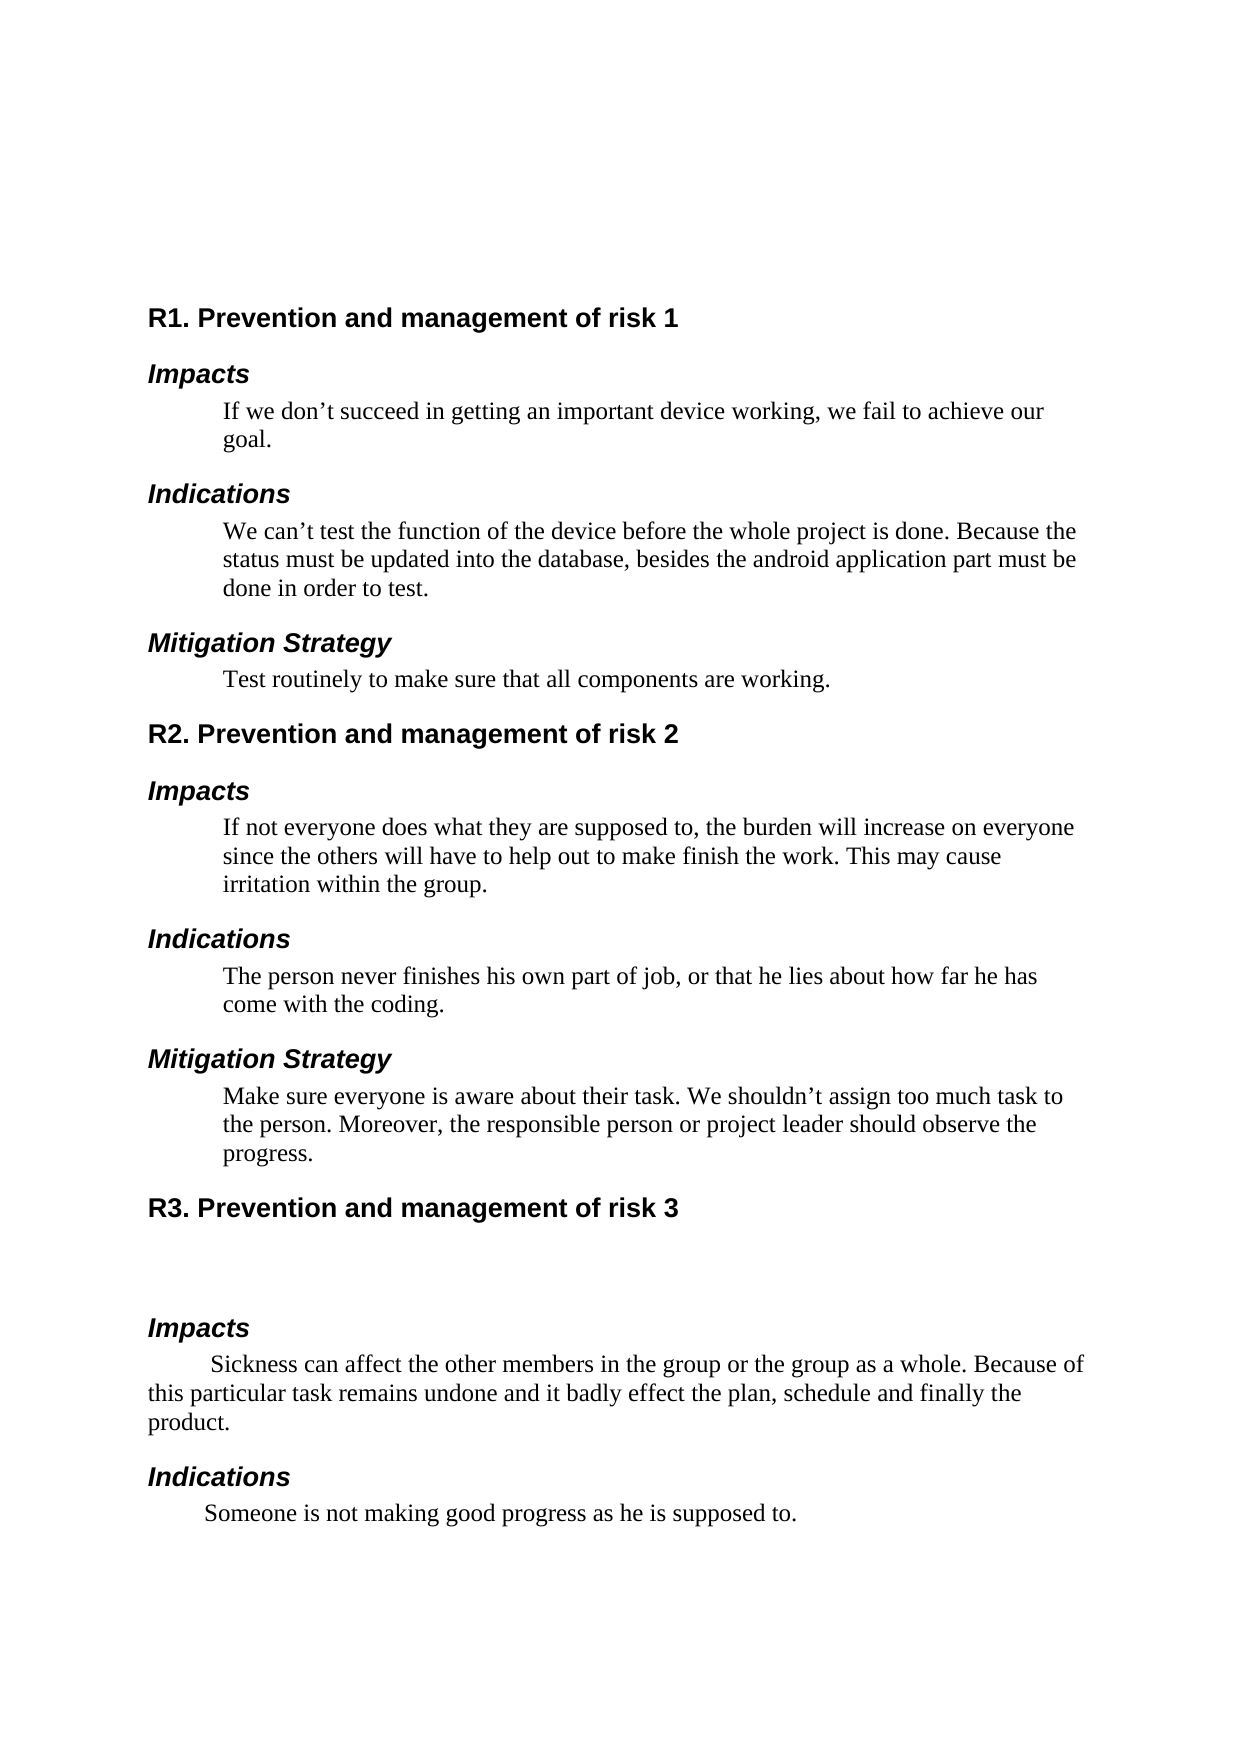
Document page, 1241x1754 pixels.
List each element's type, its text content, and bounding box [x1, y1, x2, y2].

subtitle Indications [148, 478, 1093, 509]
text If we don’t succeed in getting an important device working, we fail to achieve our goal. [223, 396, 1093, 453]
text If not everyone does what they are supposed to, the burden will increase on everyone since the others will have to help out to make finish the work. This may cause irritation within the group. [223, 812, 1093, 898]
text Sickness can affect the other members in the group or the group as a whole. Because of this particular task remains undone and it badly effect the plan, schedule and finally the product. [148, 1349, 1093, 1436]
subtitle Mitigation Strategy [148, 627, 1093, 658]
subtitle Mitigation Strategy [148, 1043, 1093, 1074]
text Make sure everyone is aware about their task. We shouldn’t assign too much task to the person. Moreover, the responsible person or project leader should observe the progress. [223, 1081, 1093, 1167]
text Test routinely to make sure that all components are working. [223, 664, 1093, 693]
subtitle Indications [148, 1461, 1093, 1492]
subtitle R1. Prevention and management of risk 1 [148, 302, 1093, 333]
text Someone is not making good progress as he is supposed to. [148, 1498, 1093, 1527]
subtitle Impacts [148, 1312, 1093, 1343]
subtitle Indications [148, 923, 1093, 954]
subtitle R2. Prevention and management of risk 2 [148, 718, 1093, 749]
subtitle Impacts [148, 774, 1093, 806]
text We can’t test the function of the device before the whole project is done. Because the status must be updated into the database, besides the android application part must be done in order to test. [223, 516, 1093, 602]
subtitle Impacts [148, 358, 1093, 389]
subtitle R3. Prevention and management of risk 3 [148, 1192, 1093, 1223]
text The person never finishes his own part of job, or that he lies about how far he has come with the coding. [223, 961, 1093, 1018]
